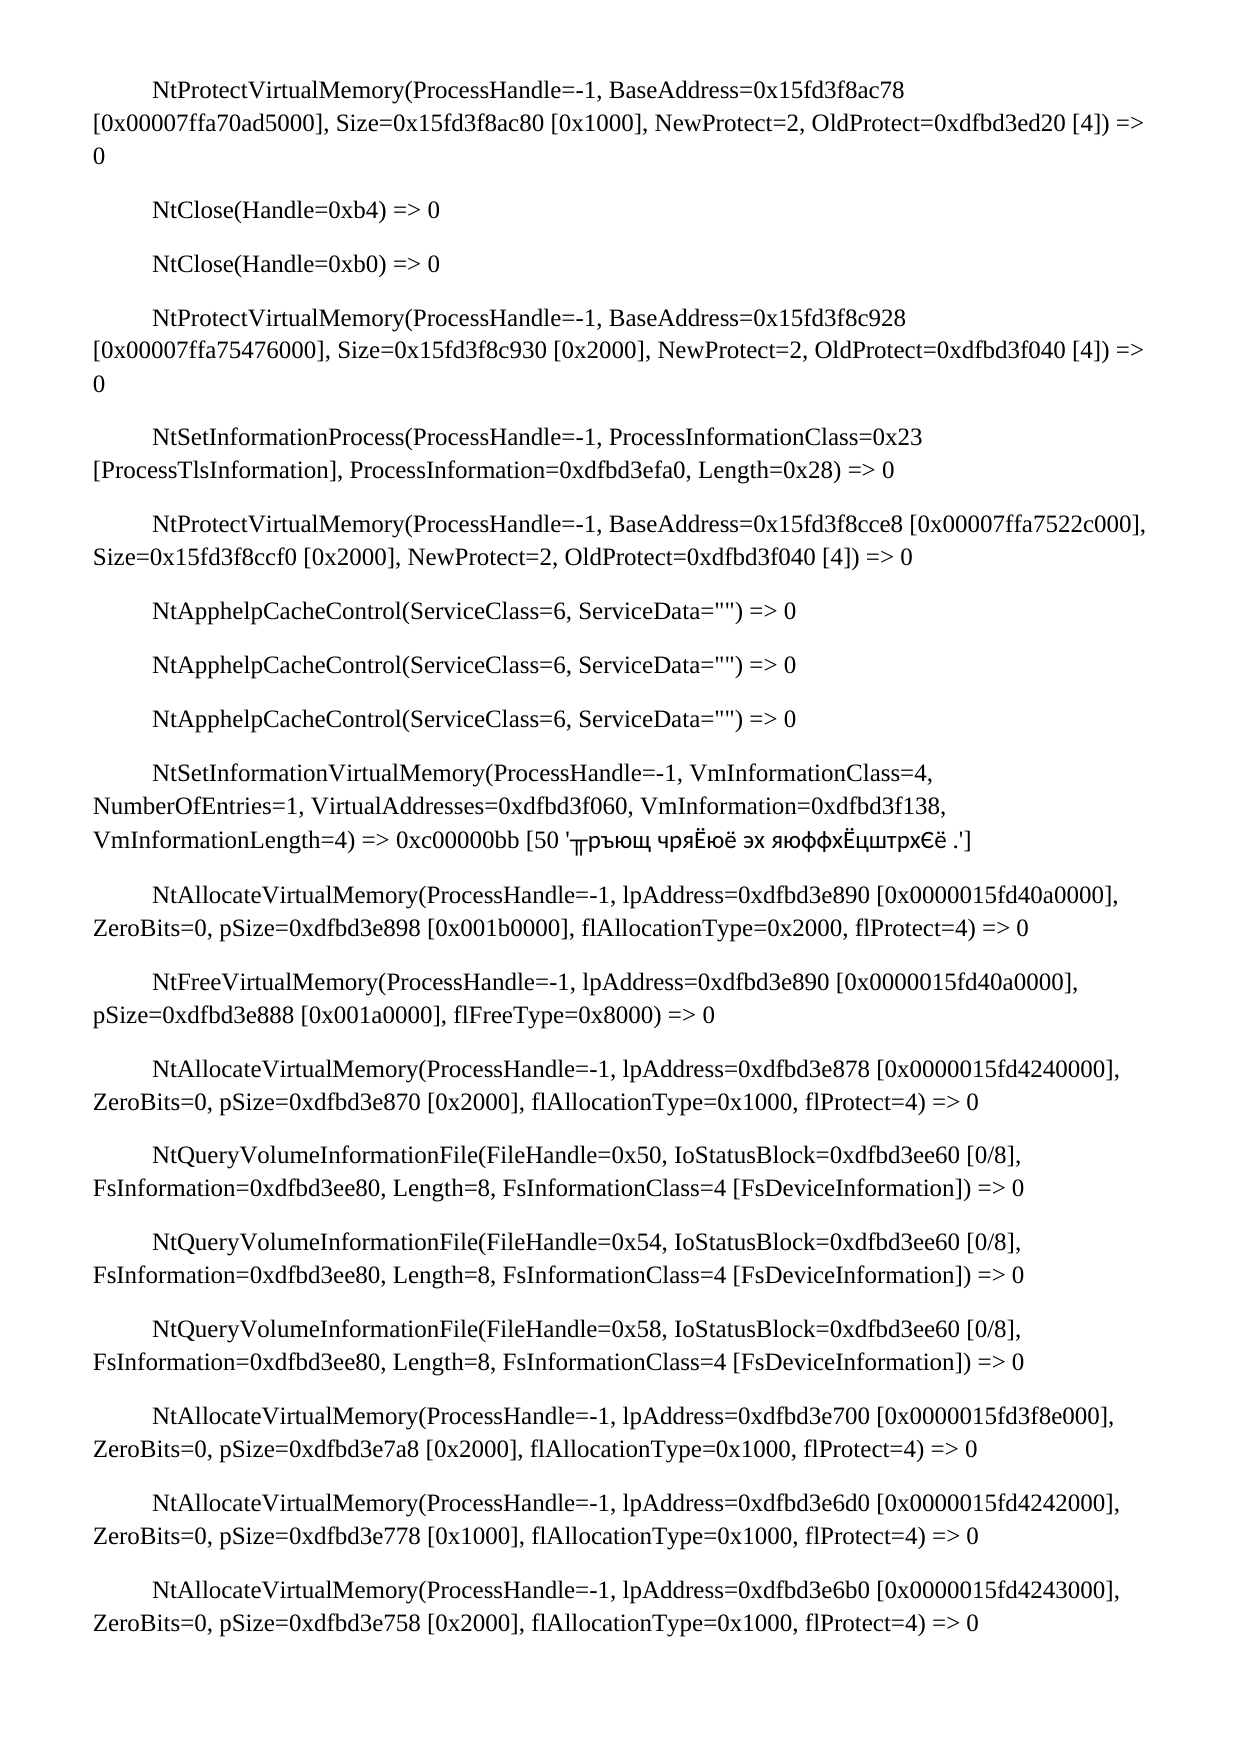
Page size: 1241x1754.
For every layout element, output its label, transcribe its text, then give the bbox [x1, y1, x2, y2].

text NtSetInformationProcess(ProcessHandle=-1, ProcessInformationClass=0x23 [ProcessTlsInformation], ProcessInformation=0xdfbd3efa0, Length=0x28) => 0 [93, 422, 1147, 484]
text NtClose(Handle=0xb4) => 0 [93, 195, 1147, 224]
text NtClose(Handle=0xb0) => 0 [93, 249, 1147, 277]
text NtQueryVolumeInformationFile(FileHandle=0x54, IoStatusBlock=0xdfbd3ee60 [0/8], FsInformation=0xdfbd3ee80, Length=8, FsInformationClass=4 [FsDeviceInformation]) => 0 [93, 1227, 1147, 1289]
text NtApphelpCacheControl(ServiceClass=6, ServiceData="") => 0 [93, 650, 1147, 679]
text NtAllocateVirtualMemory(ProcessHandle=-1, lpAddress=0xdfbd3e700 [0x0000015fd3f8e000], ZeroBits=0, pSize=0xdfbd3e7a8 [0x2000], flAllocationType=0x1000, flProtect=4) => 0 [93, 1401, 1147, 1463]
text NtApphelpCacheControl(ServiceClass=6, ServiceData="") => 0 [93, 704, 1147, 733]
text NtAllocateVirtualMemory(ProcessHandle=-1, lpAddress=0xdfbd3e878 [0x0000015fd4240000], ZeroBits=0, pSize=0xdfbd3e870 [0x2000], flAllocationType=0x1000, flProtect=4) => 0 [93, 1054, 1147, 1115]
text NtAllocateVirtualMemory(ProcessHandle=-1, lpAddress=0xdfbd3e890 [0x0000015fd40a0000], ZeroBits=0, pSize=0xdfbd3e898 [0x001b0000], flAllocationType=0x2000, flProtect=4) => 0 [93, 880, 1147, 942]
text NtAllocateVirtualMemory(ProcessHandle=-1, lpAddress=0xdfbd3e6b0 [0x0000015fd4243000], ZeroBits=0, pSize=0xdfbd3e758 [0x2000], flAllocationType=0x1000, flProtect=4) => 0 [93, 1575, 1147, 1637]
text NtFreeVirtualMemory(ProcessHandle=-1, lpAddress=0xdfbd3e890 [0x0000015fd40a0000], pSize=0xdfbd3e888 [0x001a0000], flFreeType=0x8000) => 0 [93, 967, 1147, 1028]
text NtProtectVirtualMemory(ProcessHandle=-1, BaseAddress=0x15fd3f8c928 [0x00007ffa75476000], Size=0x15fd3f8c930 [0x2000], NewProtect=2, OldProtect=0xdfbd3f040 [4]) => 0 [93, 303, 1147, 397]
text NtQueryVolumeInformationFile(FileHandle=0x50, IoStatusBlock=0xdfbd3ee60 [0/8], FsInformation=0xdfbd3ee80, Length=8, FsInformationClass=4 [FsDeviceInformation]) => 0 [93, 1141, 1147, 1202]
text NtProtectVirtualMemory(ProcessHandle=-1, BaseAddress=0x15fd3f8ac78 [0x00007ffa70ad5000], Size=0x15fd3f8ac80 [0x1000], NewProtect=2, OldProtect=0xdfbd3ed20 [4]) => 0 [93, 75, 1147, 170]
text NtAllocateVirtualMemory(ProcessHandle=-1, lpAddress=0xdfbd3e6d0 [0x0000015fd4242000], ZeroBits=0, pSize=0xdfbd3e778 [0x1000], flAllocationType=0x1000, flProtect=4) => 0 [93, 1488, 1147, 1550]
text NtProtectVirtualMemory(ProcessHandle=-1, BaseAddress=0x15fd3f8cce8 [0x00007ffa7522c000], Size=0x15fd3f8ccf0 [0x2000], NewProtect=2, OldProtect=0xdfbd3f040 [4]) => 0 [93, 509, 1147, 571]
text NtSetInformationVirtualMemory(ProcessHandle=-1, VmInformationClass=4, NumberOfEntries=1, VirtualAddresses=0xdfbd3f060, VmInformation=0xdfbd3f138, VmInformationLength=4) => 0xc00000bb [50 '╥ръющ чряЁюё эх яюффхЁцштрхЄё .'] [93, 758, 1147, 854]
text NtQueryVolumeInformationFile(FileHandle=0x58, IoStatusBlock=0xdfbd3ee60 [0/8], FsInformation=0xdfbd3ee80, Length=8, FsInformationClass=4 [FsDeviceInformation]) => 0 [93, 1314, 1147, 1376]
text NtApphelpCacheControl(ServiceClass=6, ServiceData="") => 0 [93, 596, 1147, 625]
